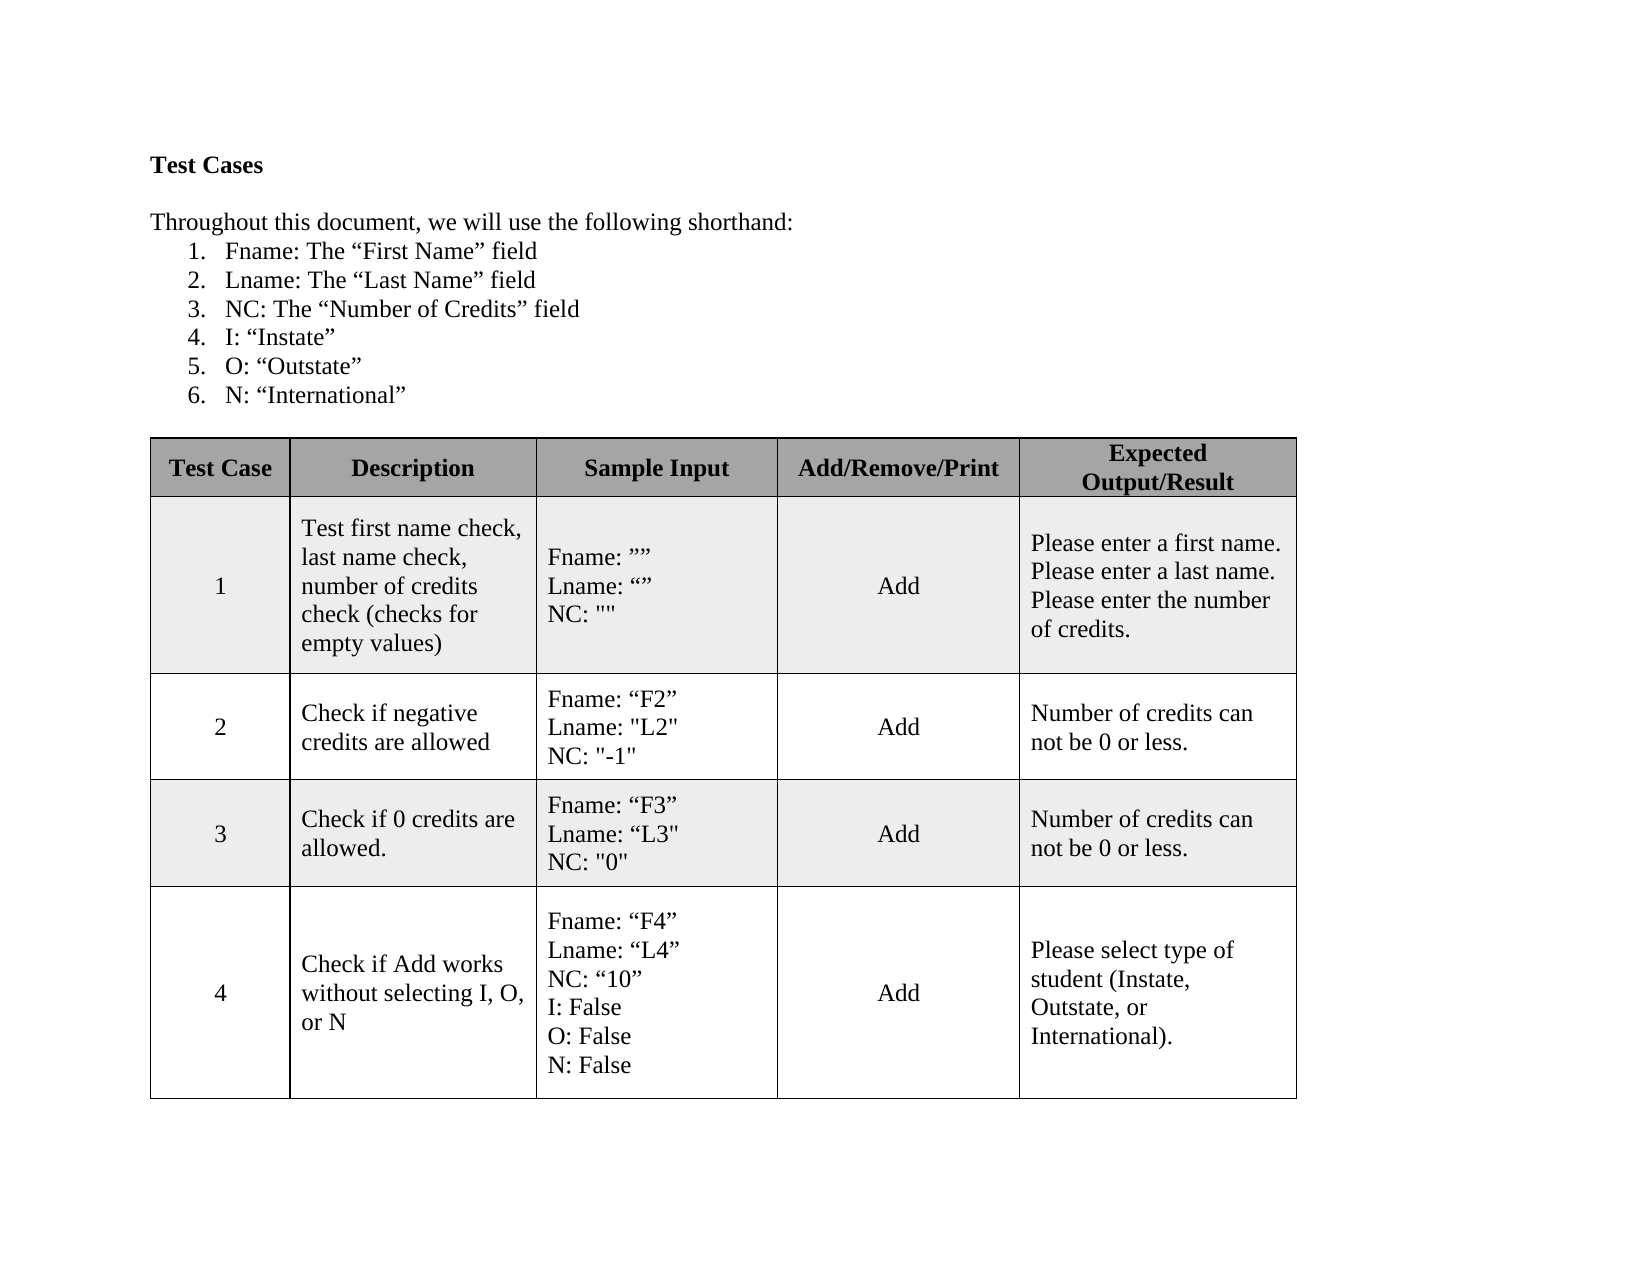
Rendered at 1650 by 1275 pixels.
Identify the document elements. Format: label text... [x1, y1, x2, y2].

list N: “International” [187, 380, 1500, 437]
list I: “Instate” [187, 322, 1500, 351]
table_header Expected Output/Result [1020, 439, 1296, 496]
table_cell Check if 0 credits are allowed. [291, 780, 536, 886]
list O: “Outstate” [187, 351, 1500, 380]
table_cell Fname: “F2” Lname: "L2" NC: "-1" [537, 674, 777, 779]
table_cell Add [778, 887, 1019, 1098]
text Test Cases [150, 150, 1500, 179]
table_cell Number of credits can not be 0 or less. [1020, 674, 1296, 779]
table_cell Fname: “F3” Lname: “L3" NC: "0" [537, 780, 777, 886]
table_cell 2 [151, 674, 289, 779]
table_cell Number of credits can not be 0 or less. [1020, 780, 1296, 886]
text Throughout this document, we will use the following shorthand: [150, 207, 1500, 236]
table_header Description [291, 439, 536, 496]
table_cell Test first name check, last name check, number of credits check (checks for empty values) [291, 497, 536, 673]
list Fname: The “First Name” field [187, 236, 1500, 265]
table_cell 1 [151, 497, 289, 673]
table_cell Check if Add works without selecting I, O, or N [291, 887, 536, 1098]
table_header Add/Remove/Print [778, 439, 1019, 496]
table_cell Add [778, 780, 1019, 886]
table_cell 4 [151, 887, 289, 1098]
table_cell 3 [151, 780, 289, 886]
table_header Test Case [151, 439, 289, 496]
table_cell Fname: ”” Lname: “” NC: "" [537, 497, 777, 673]
table_cell Check if negative credits are allowed [291, 674, 536, 779]
table_cell Please select type of student (Instate, Outstate, or International). [1020, 887, 1296, 1098]
table_header Sample Input [537, 439, 777, 496]
table_cell Add [778, 674, 1019, 779]
table_cell Fname: “F4” Lname: “L4” NC: “10” I: False O: False N: False [537, 887, 777, 1098]
table_cell Please enter a first name. Please enter a last name. Please enter the number of credits. [1020, 497, 1296, 673]
list Lname: The “Last Name” field [187, 265, 1500, 294]
table_cell Add [778, 497, 1019, 673]
list NC: The “Number of Credits” field [187, 294, 1500, 322]
